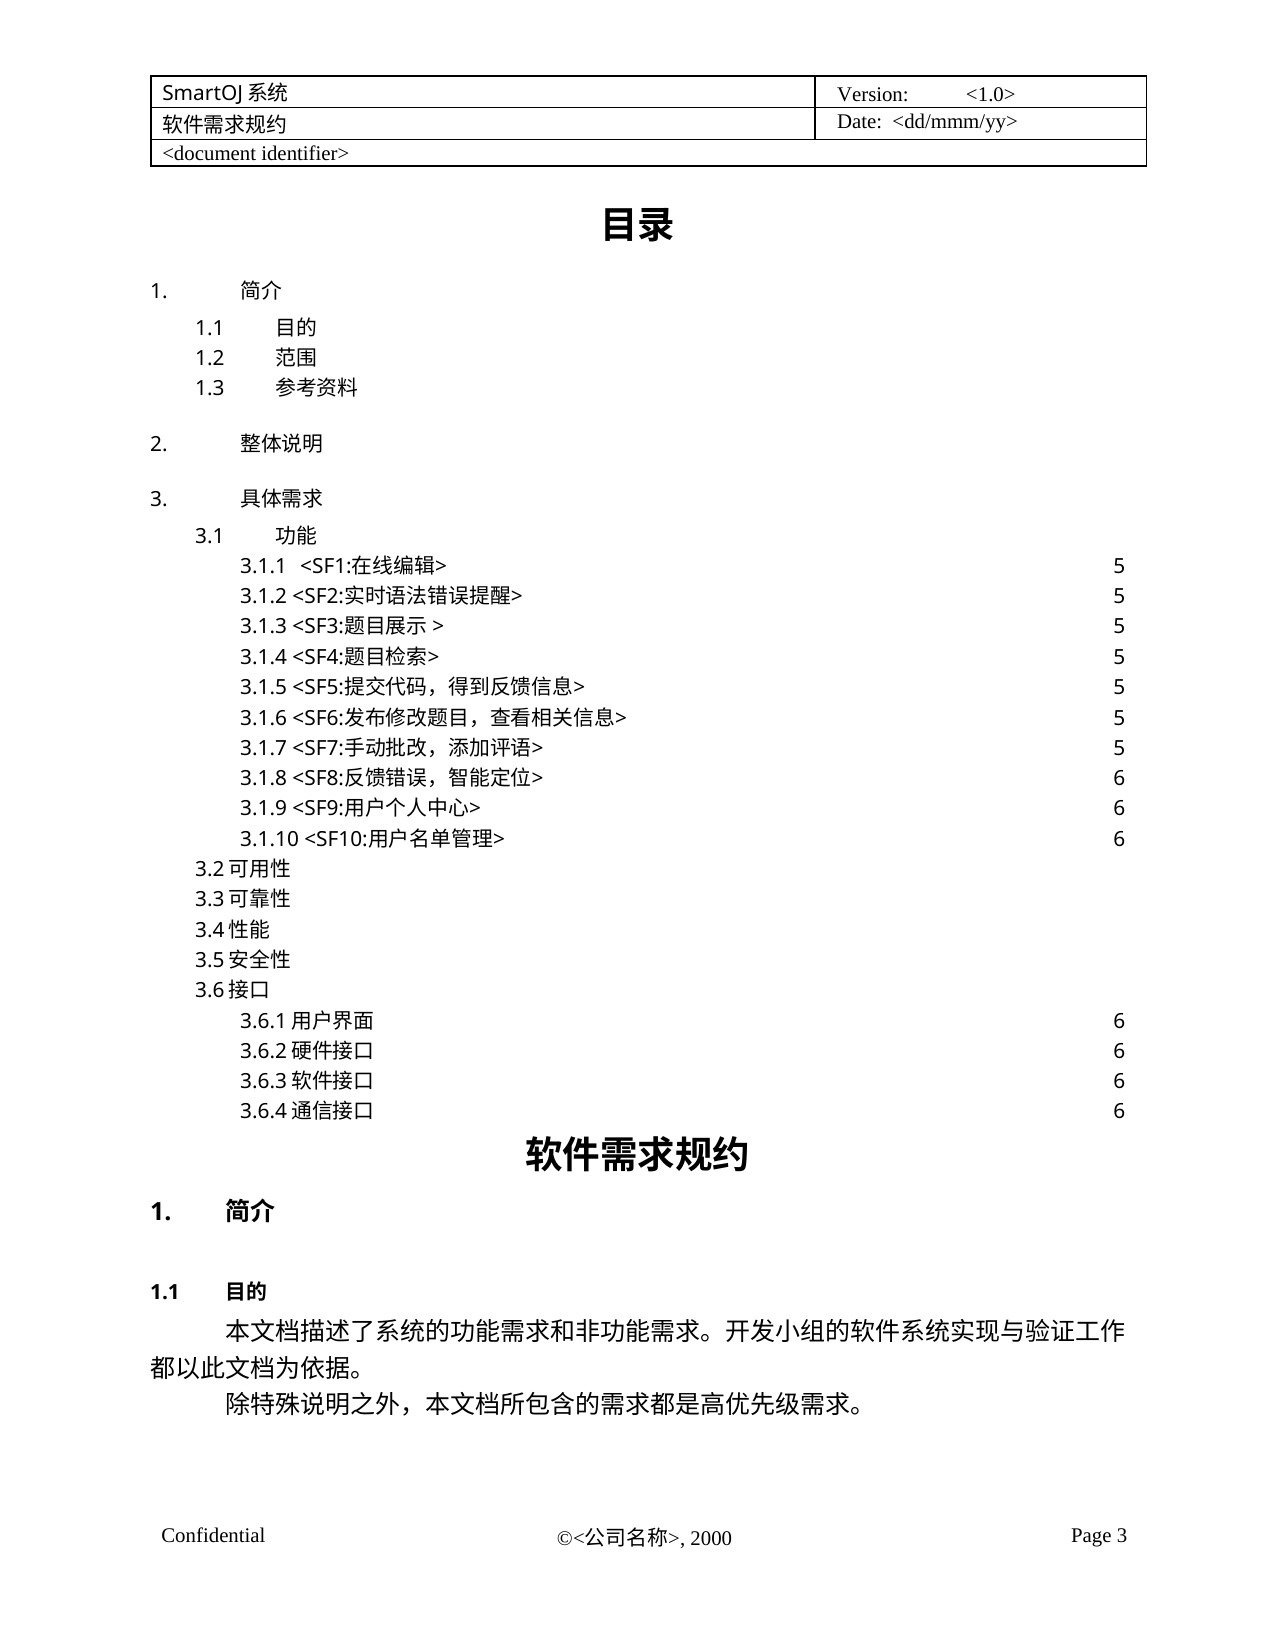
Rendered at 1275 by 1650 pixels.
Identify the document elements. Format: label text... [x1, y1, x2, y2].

text 3.1.2 <SF2:实时语法错误提醒> 5 [240, 579, 1125, 610]
text 3.1.5 <SF5:提交代码，得到反馈信息> 5 [240, 670, 1125, 701]
text 3.1 功能 5 [195, 519, 1050, 549]
subtitle 目的 [150, 1275, 1125, 1306]
text 3.1.6 <SF6:发布修改题目，查看相关信息> 5 [240, 701, 1125, 731]
text 除特殊说明之外，本文档所包含的需求都是高优先级需求。 [150, 1384, 1125, 1421]
text 1.3 参考资料 4 [195, 372, 1050, 402]
text 1.1 目的 4 [195, 311, 1050, 341]
text 3.3可靠性 6 [195, 883, 1050, 913]
text 3.1.7 <SF7:手动批改，添加评语> 5 [240, 731, 1125, 761]
text 3.6接口 6 [195, 973, 1050, 1004]
text 3.1.10 <SF10:用户名单管理> 6 [240, 822, 1125, 852]
text 2. 整体说明 4 [150, 427, 1050, 457]
text 3.1.8 <SF8:反馈错误，智能定位> 6 [240, 761, 1125, 792]
title 目录 [150, 195, 1125, 249]
text 3.6.2硬件接口 6 [240, 1034, 1125, 1064]
text 3. 具体需求 5 [150, 482, 1050, 513]
subtitle 简介 [150, 1192, 1125, 1228]
text 1.2 范围 4 [195, 341, 1050, 372]
title 软件需求规约 [150, 1125, 1125, 1179]
text 3.1.3 <SF3:题目展示 > 5 [240, 610, 1125, 640]
text 3.6.4通信接口 6 [240, 1095, 1125, 1125]
text 3.1.4 <SF4:题目检索> 5 [240, 640, 1125, 670]
text 本文档描述了系统的功能需求和非功能需求。开发小组的软件系统实现与验证工作都以此文档为依据。 [150, 1312, 1125, 1384]
text 3.4性能 6 [195, 913, 1050, 943]
text 1. 简介 4 [150, 274, 1050, 305]
text 3.5安全性 6 [195, 943, 1050, 973]
text 3.6.1用户界面 6 [240, 1004, 1125, 1034]
text 3.1.1 <SF1:在线编辑> 5 [240, 549, 1125, 579]
text 3.2可用性 6 [195, 852, 1050, 883]
text 3.1.9 <SF9:用户个人中心> 6 [240, 792, 1125, 822]
text 3.6.3软件接口 6 [240, 1064, 1125, 1095]
